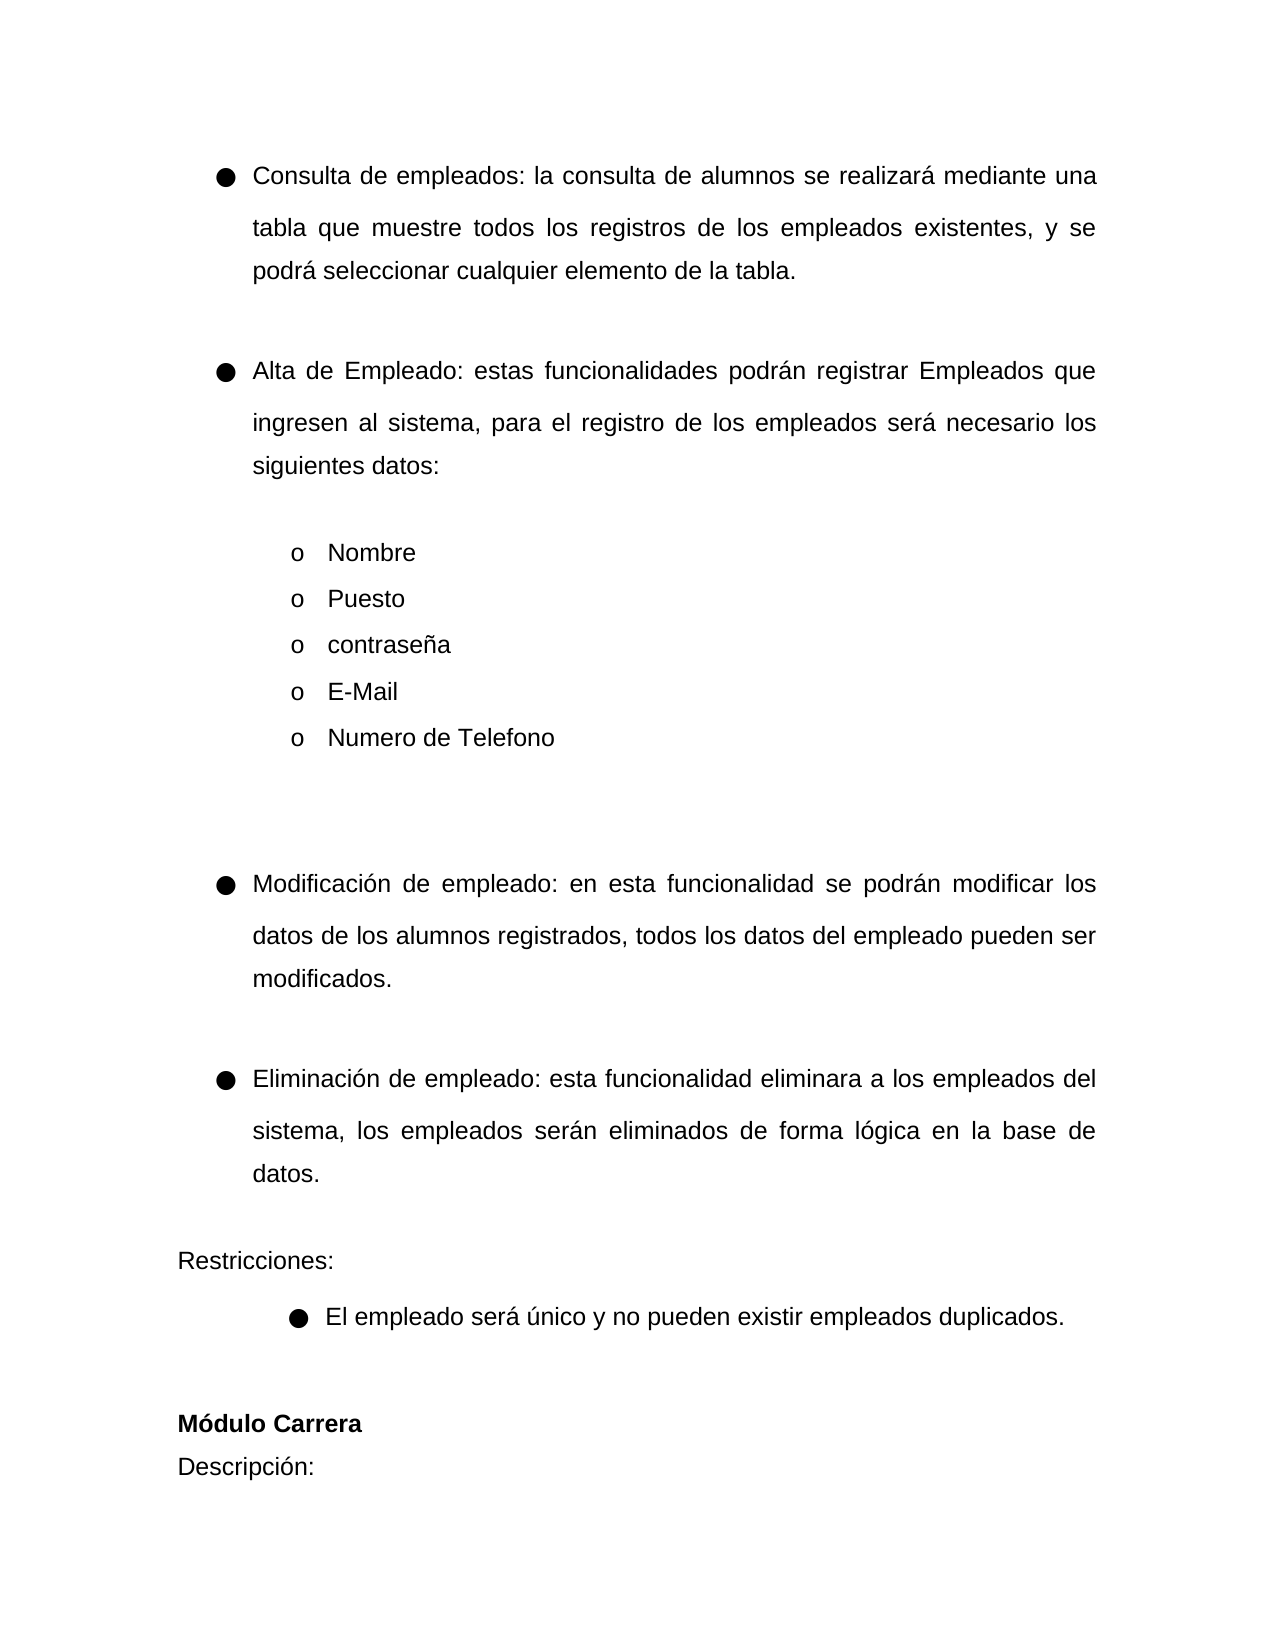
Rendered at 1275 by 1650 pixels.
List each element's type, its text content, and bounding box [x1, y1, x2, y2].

list Alta de Empleado: estas funcionalidades podrán registrar Empleados que ingresen al sistema, para el registro de los empleados será necesario los siguientes datos: [215, 343, 1098, 480]
list Numero de Telefono [290, 723, 1098, 754]
text Módulo Carrera [177, 1409, 1098, 1437]
list Eliminación de empleado: esta funcionalidad eliminara a los empleados del sistema, los empleados serán eliminados de forma lógica en la base de datos. [215, 1051, 1098, 1188]
list El empleado será único y no pueden existir empleados duplicados. [288, 1289, 1098, 1340]
text Restricciones: [177, 1246, 1098, 1274]
list Modificación de empleado: en esta funcionalidad se podrán modificar los datos de los alumnos registrados, todos los datos del empleado pueden ser modificados. [215, 856, 1098, 993]
list Consulta de empleados: la consulta de alumnos se realizará mediante una tabla que muestre todos los registros de los empleados existentes, y se podrá seleccionar cualquier elemento de la tabla. [215, 148, 1098, 285]
list contraseña [290, 630, 1098, 661]
list Puesto [290, 584, 1098, 615]
list E-Mail [290, 677, 1098, 708]
text Descripción: [177, 1452, 1098, 1481]
list Nombre [290, 538, 1098, 568]
